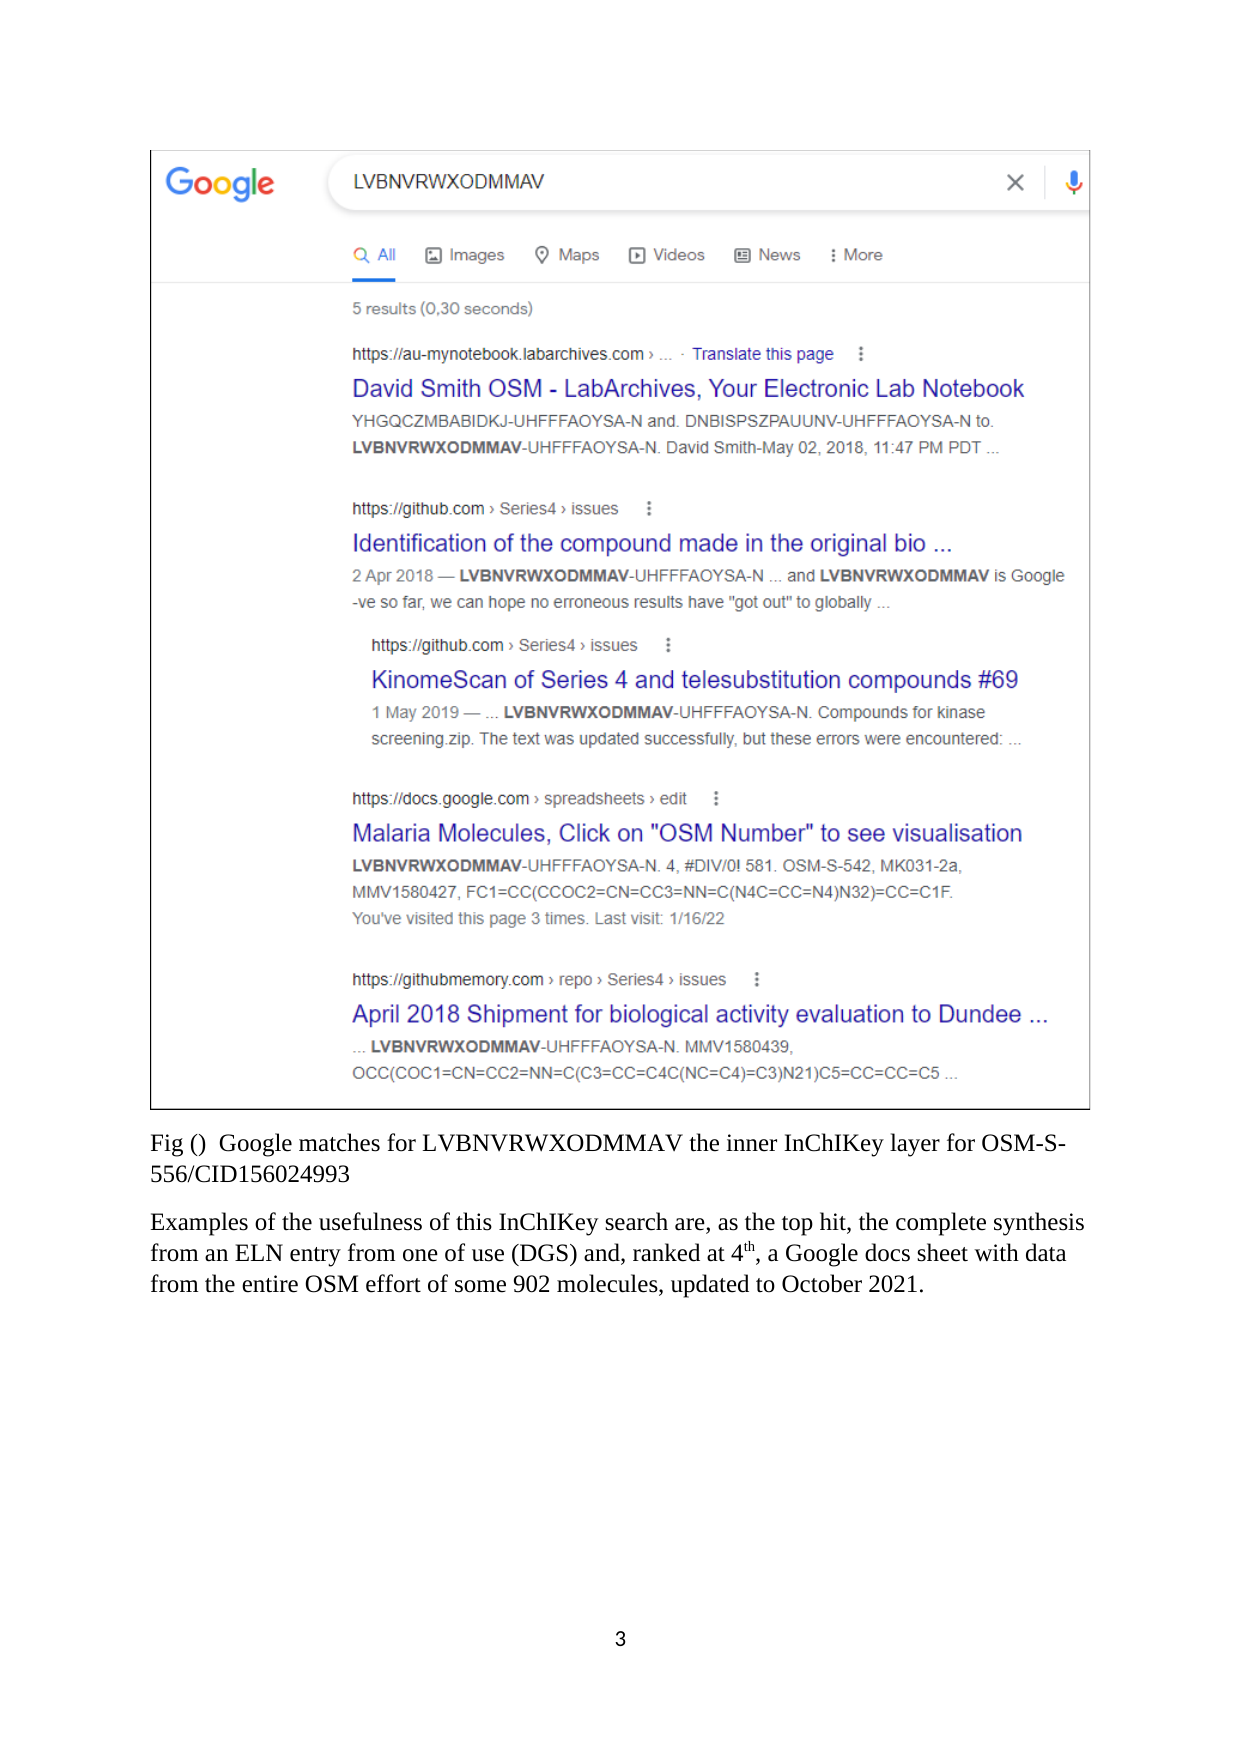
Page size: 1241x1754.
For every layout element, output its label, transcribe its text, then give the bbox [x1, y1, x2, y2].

picture [150, 150, 1091, 1110]
text Examples of the usefulness of this InChIKey search are, as the top hit, the complete synthesis from an ELN entry from one of use (DGS) and, ranked at 4th, a Google docs sheet with data from the entire OSM effort of some 902 molecules, updated to October 2021. [150, 1207, 1090, 1298]
text Fig () Google matches for LVBNVRWXODMMAV the inner InChIKey layer for OSM-S-556/CID156024993 [150, 1128, 1090, 1188]
